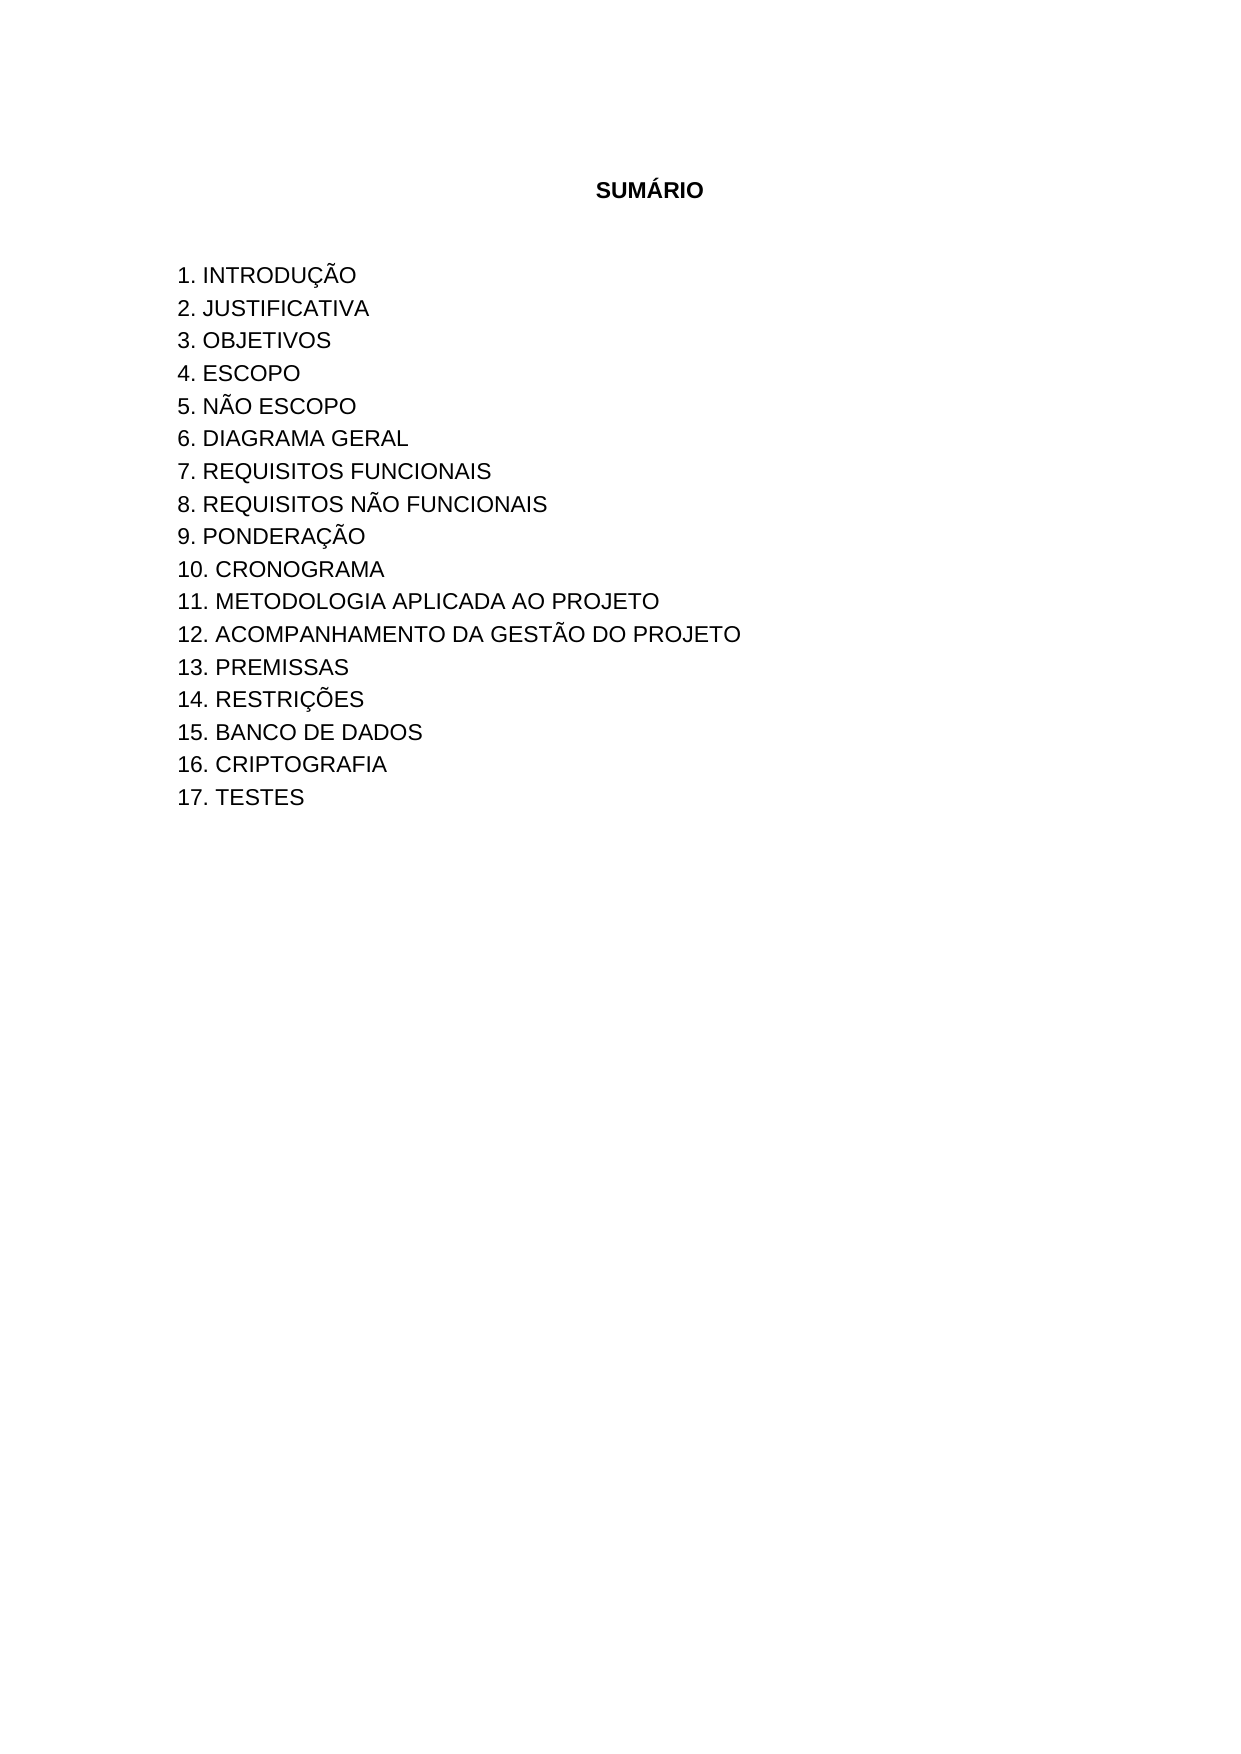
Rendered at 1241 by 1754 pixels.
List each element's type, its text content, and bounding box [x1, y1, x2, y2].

text SUMÁRIO [177, 177, 1122, 203]
